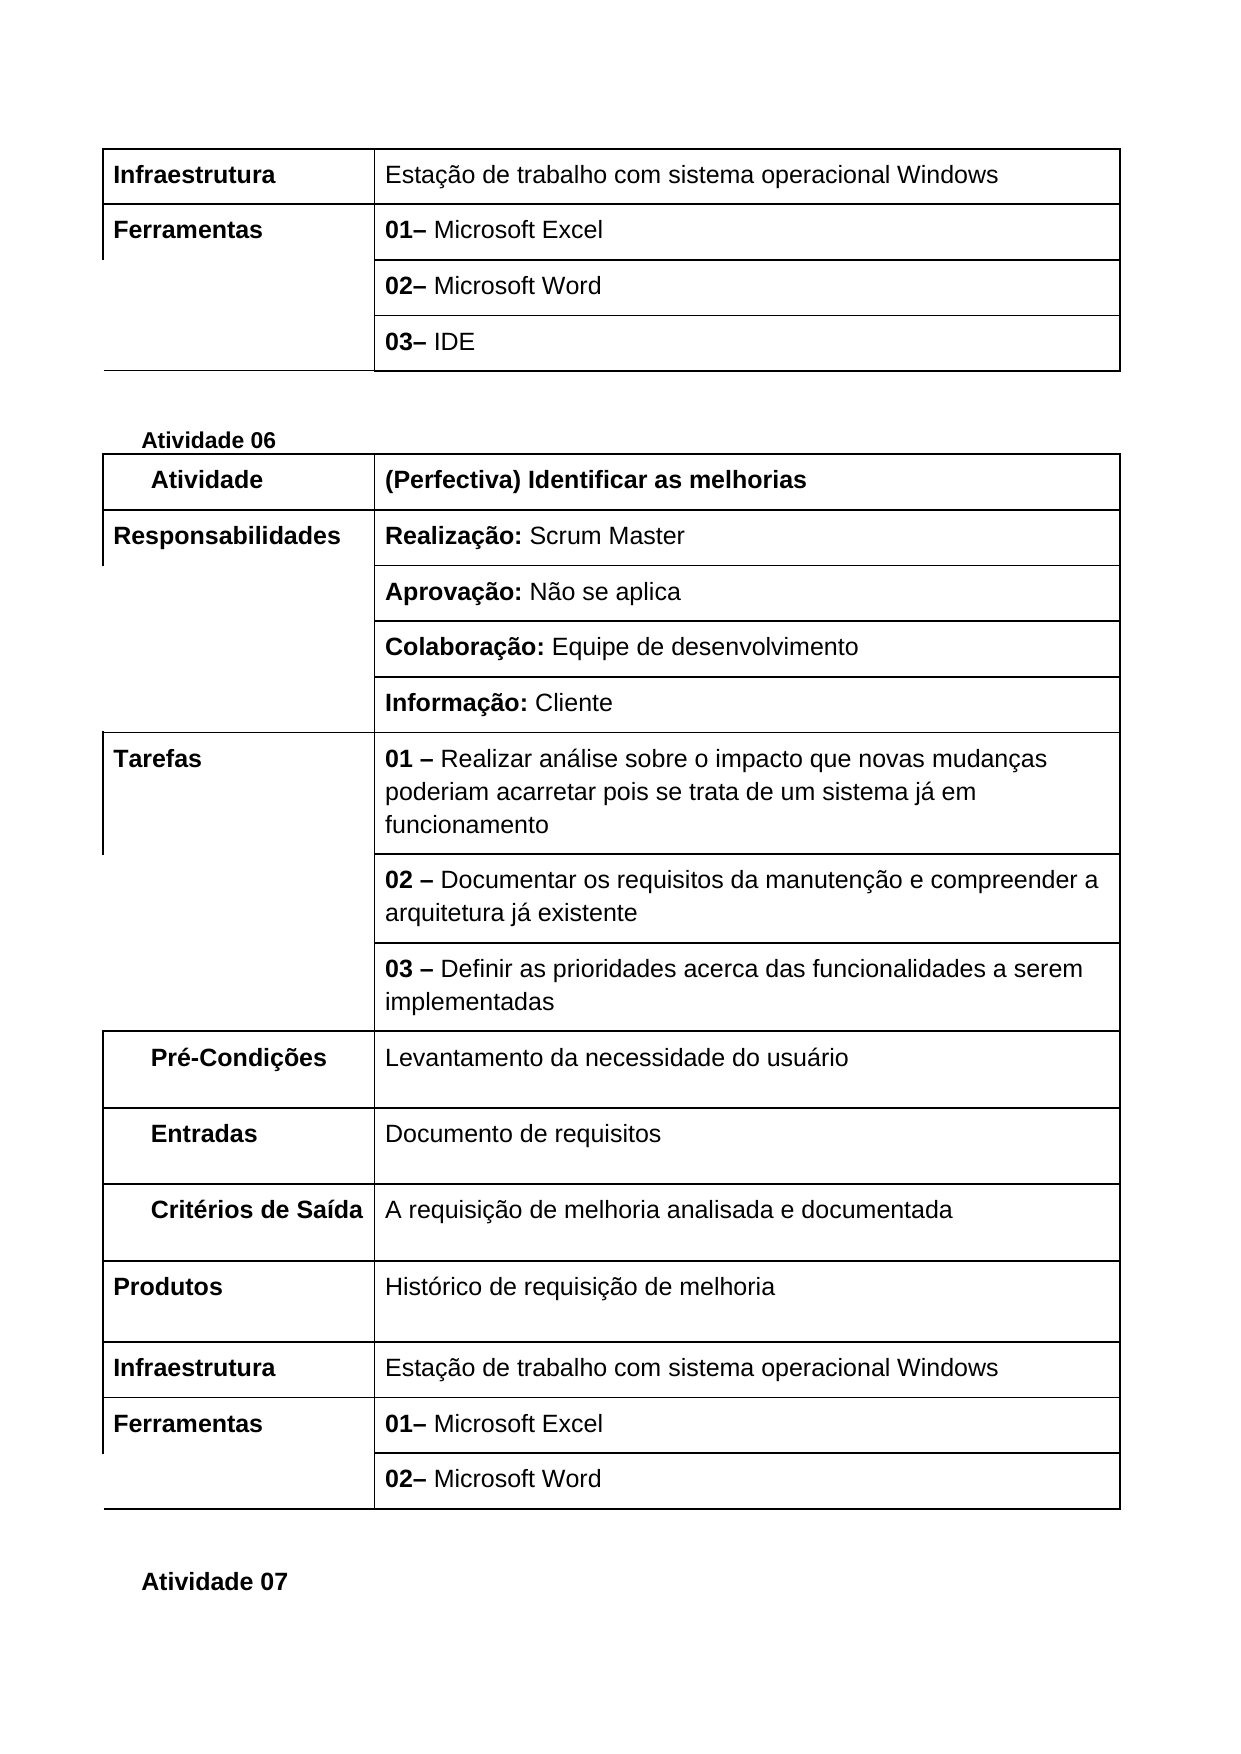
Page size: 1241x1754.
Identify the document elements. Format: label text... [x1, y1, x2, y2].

table_cell Produtos [104, 1262, 374, 1341]
table_cell Responsabilidades [103, 511, 374, 731]
table_cell 03– IDE [375, 316, 1119, 370]
table_cell 02– Microsoft Word [375, 261, 1119, 314]
table_cell Ferramentas [103, 205, 374, 370]
table_cell Ferramentas [103, 1398, 374, 1508]
table_cell Levantamento da necessidade do usuário [375, 1032, 1119, 1107]
table_header (Perfectiva) Identificar as melhorias [375, 455, 1119, 509]
table_cell 02– Microsoft Word [375, 1454, 1119, 1508]
table_cell Entradas [104, 1109, 374, 1183]
table_cell Critérios de Saída [104, 1185, 374, 1260]
table_cell Realização: Scrum Master [375, 511, 1119, 564]
table_cell 01 – Realizar análise sobre o impacto que novas mudanças poderiam acarretar pois se trata de um sistema já em funcionamento [375, 733, 1119, 853]
table_cell Informação: Cliente [375, 678, 1119, 731]
table_cell Infraestrutura [104, 1343, 374, 1397]
table_cell A requisição de melhoria analisada e documentada [375, 1185, 1119, 1260]
table_header Atividade [104, 455, 374, 509]
text Atividade 06 [141, 427, 1152, 453]
table_cell Aprovação: Não se aplica [375, 566, 1119, 620]
table_cell Documento de requisitos [375, 1109, 1119, 1183]
table_cell 01– Microsoft Excel [375, 1398, 1119, 1452]
table_cell Colaboração: Equipe de desenvolvimento [375, 622, 1119, 676]
table_cell Histórico de requisição de melhoria [375, 1262, 1119, 1341]
table_cell Estação de trabalho com sistema operacional Windows [375, 1343, 1119, 1397]
table_cell 02 – Documentar os requisitos da manutenção e compreender a arquitetura já existente [375, 855, 1119, 942]
table_cell 01– Microsoft Excel [375, 205, 1119, 259]
table_cell Estação de trabalho com sistema operacional Windows [375, 150, 1119, 203]
table_cell Infraestrutura [104, 150, 374, 203]
text Atividade 07 [141, 1567, 1152, 1596]
table_cell Tarefas [103, 733, 374, 1030]
table_cell 03 – Definir as prioridades acerca das funcionalidades a serem implementadas [375, 944, 1119, 1030]
table_cell Pré-Condições [104, 1032, 374, 1107]
